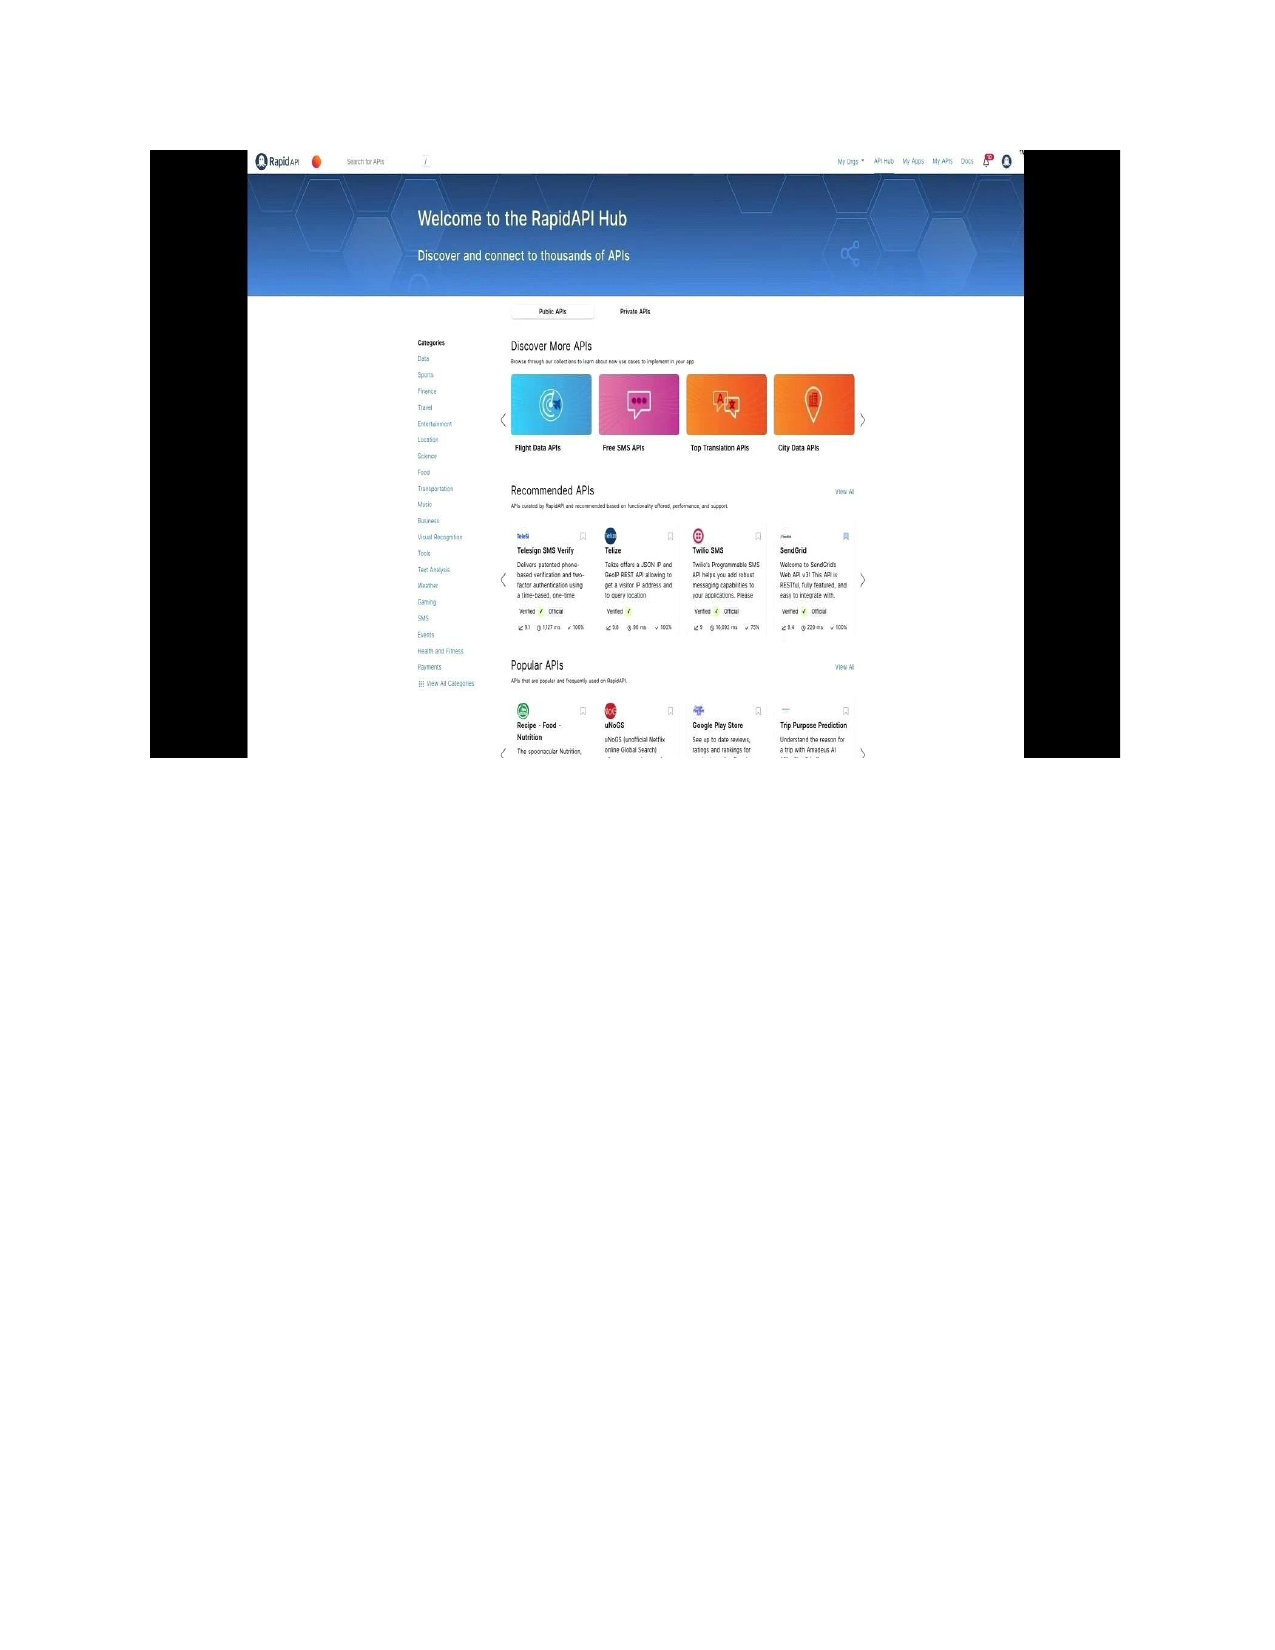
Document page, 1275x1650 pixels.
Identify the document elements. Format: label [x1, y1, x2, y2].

picture [150, 150, 1121, 758]
